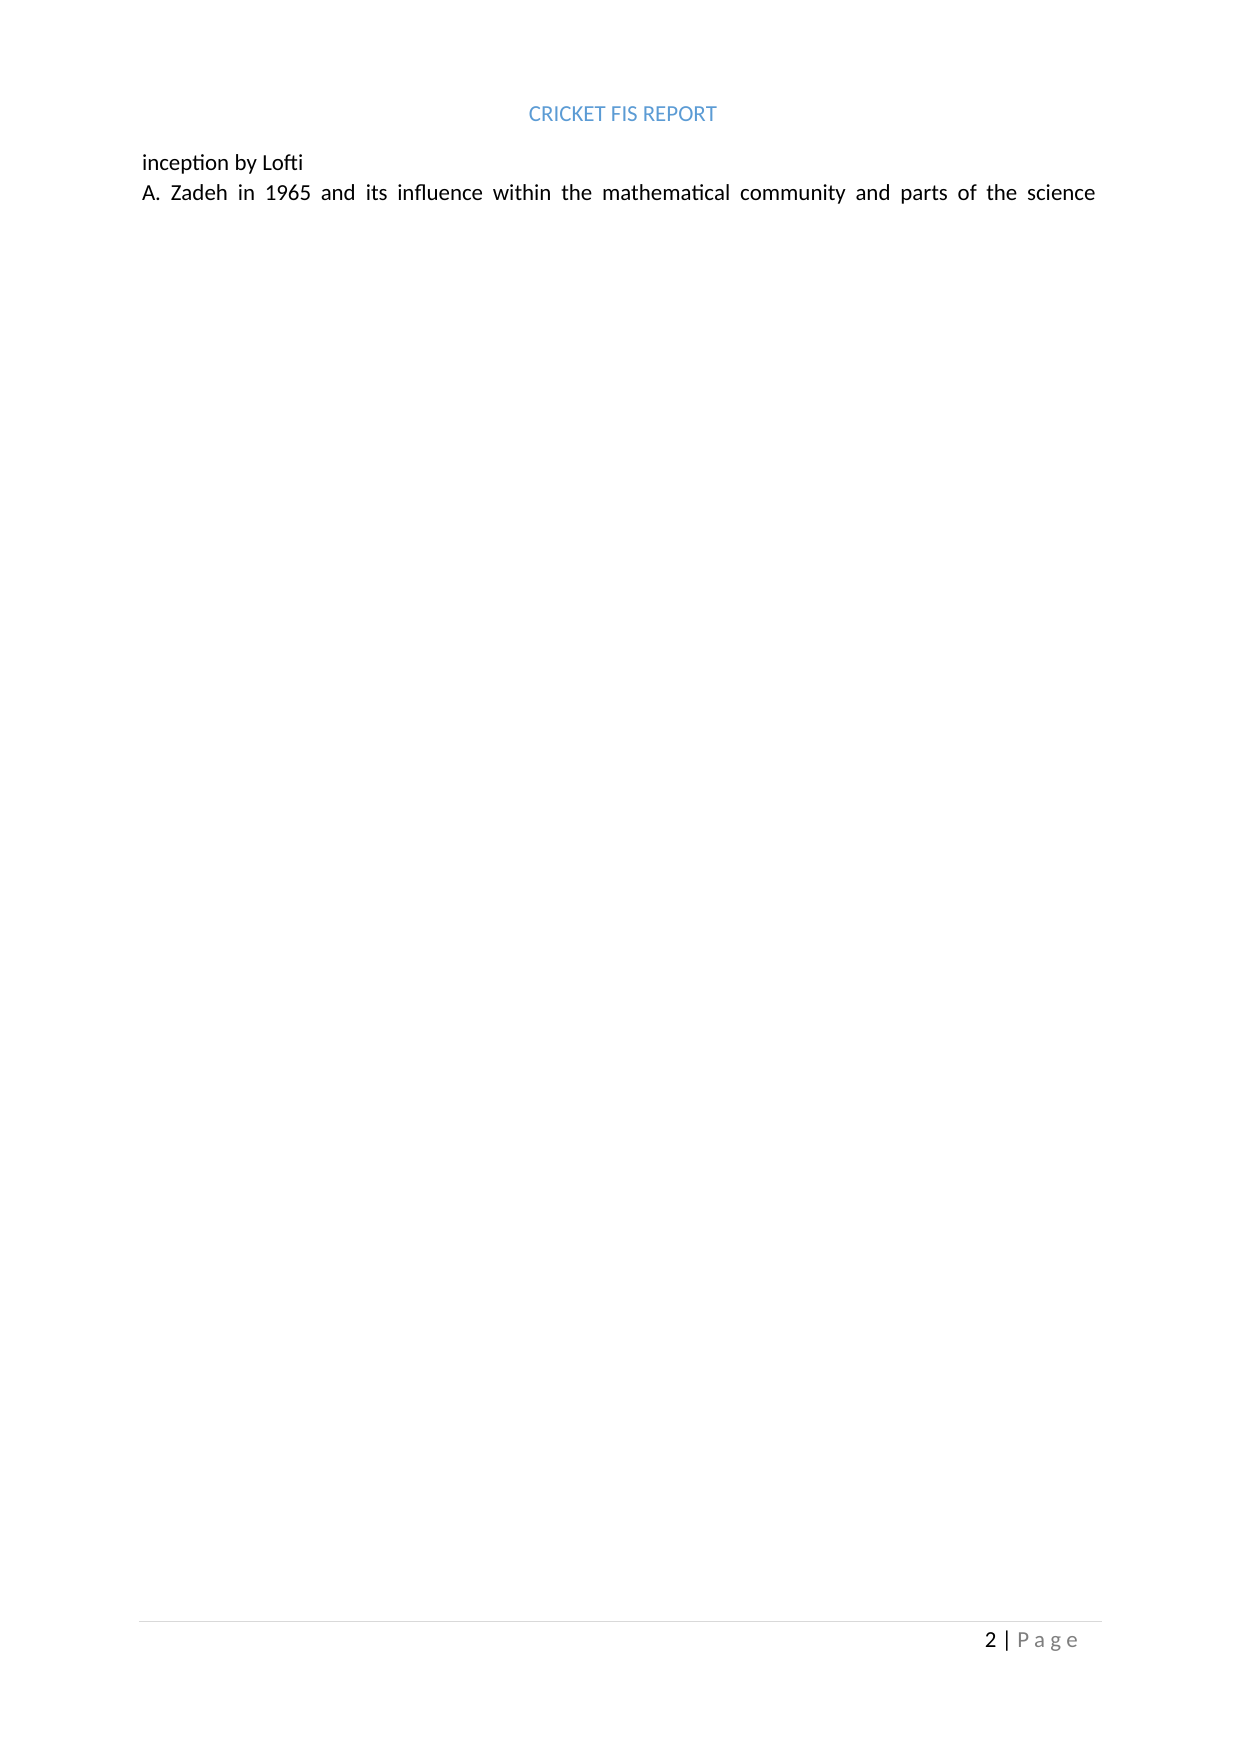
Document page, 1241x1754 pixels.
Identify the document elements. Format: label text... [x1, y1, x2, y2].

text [142, 148, 1099, 176]
text A. Zadeh in 1965 and its influence within the mathematical community and parts of the science [142, 178, 1236, 206]
